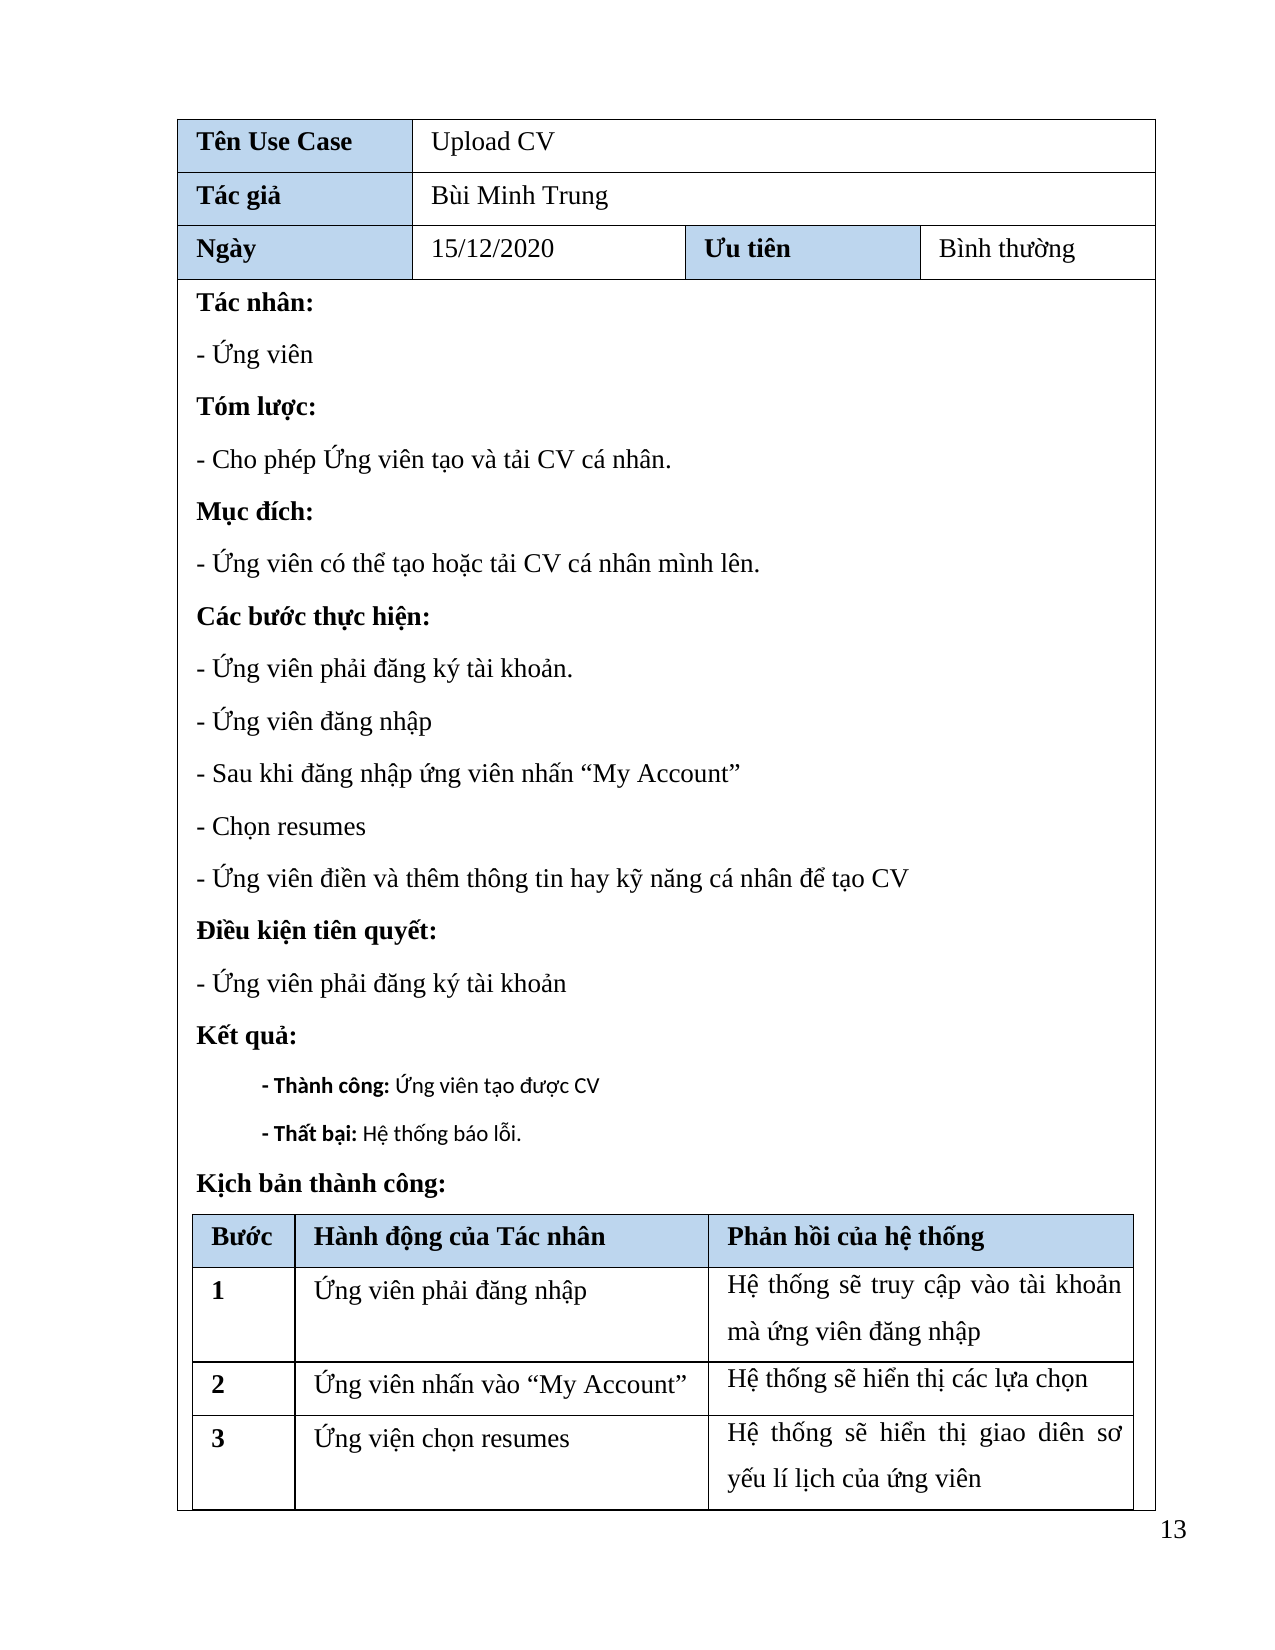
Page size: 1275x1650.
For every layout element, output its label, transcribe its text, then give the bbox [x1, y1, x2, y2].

table_cell Ngày [178, 226, 412, 279]
table_cell Upload CV [413, 120, 1155, 172]
table_cell 15/12/2020 [413, 226, 685, 279]
table_cell Ưu tiên [686, 226, 920, 279]
table_cell Bùi Minh Trung [413, 173, 1155, 225]
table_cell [178, 280, 1155, 1510]
table_cell Tên Use Case [178, 120, 412, 172]
table_cell Bình thường [921, 226, 1155, 279]
table_cell Tác giả [178, 173, 412, 225]
